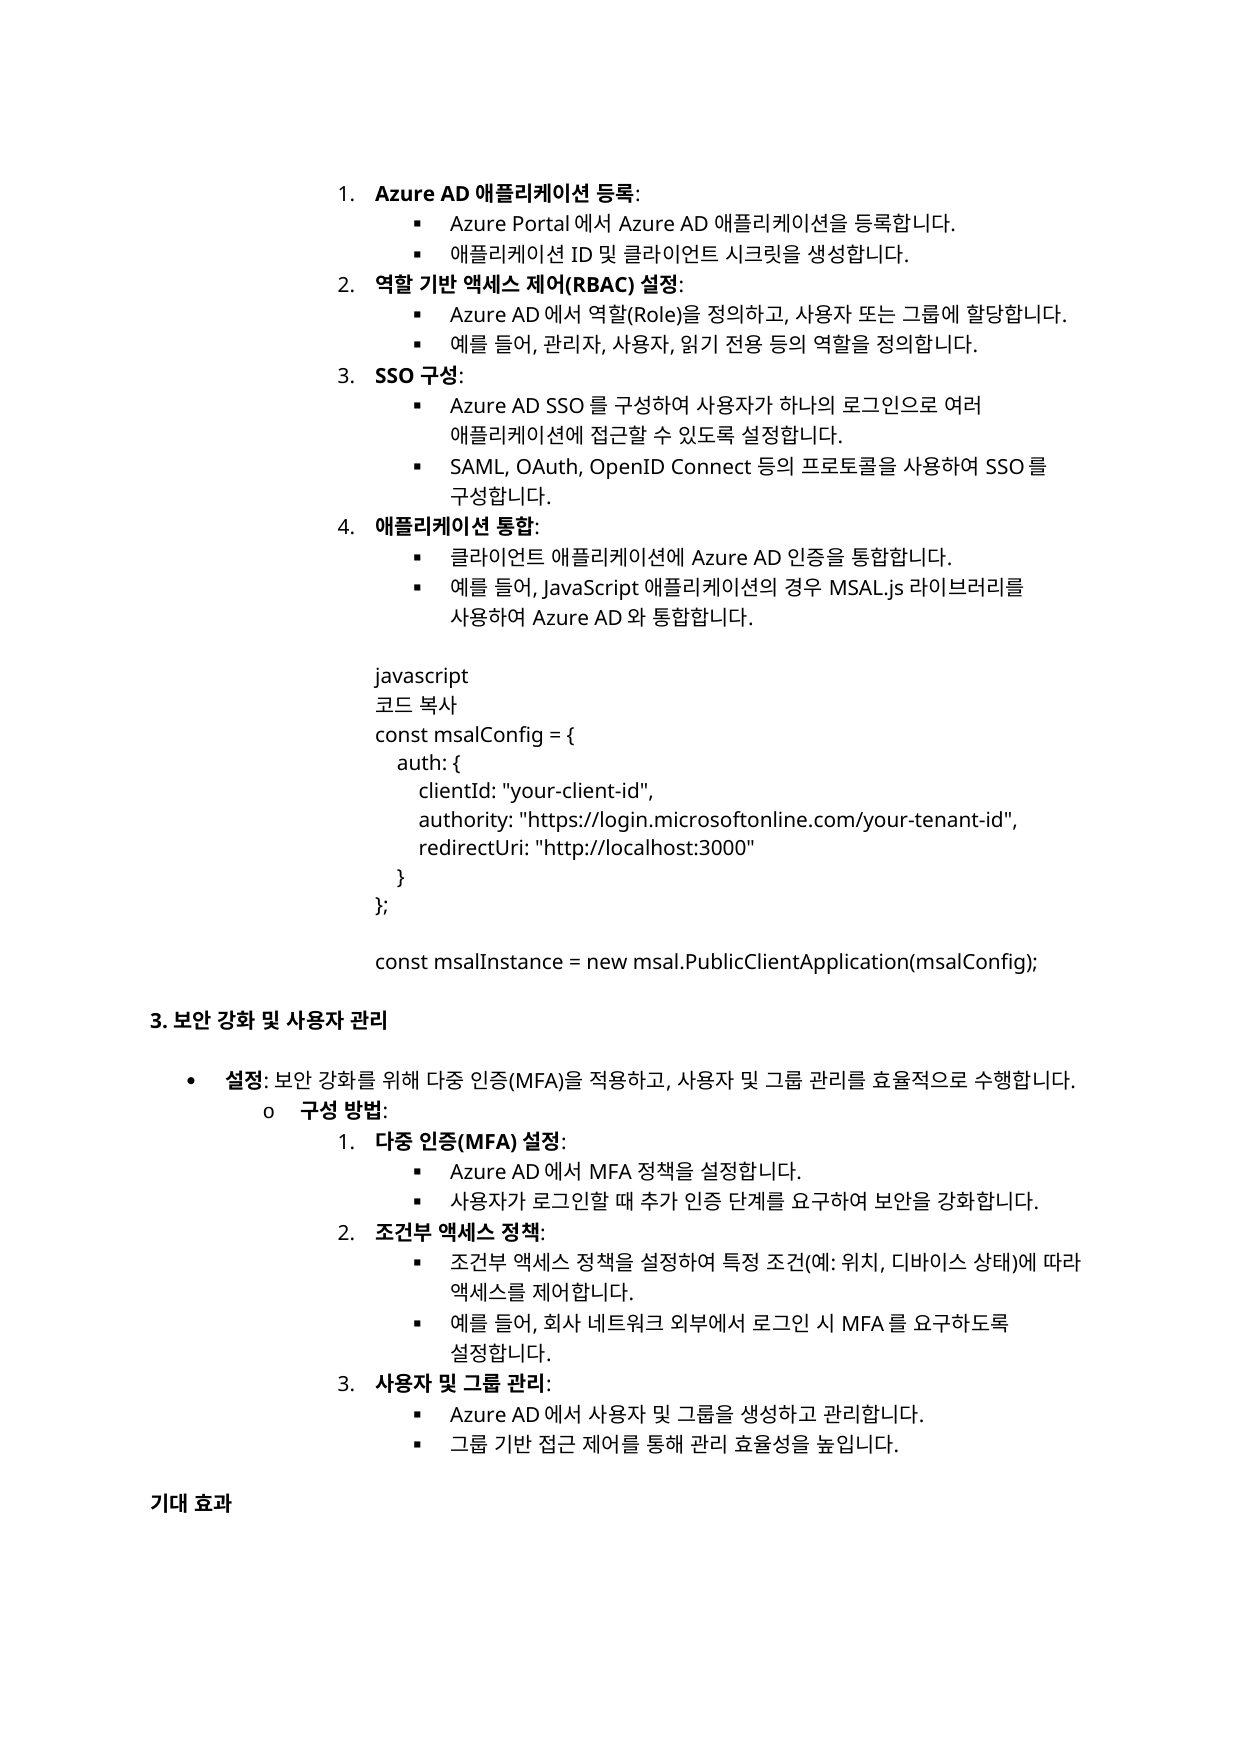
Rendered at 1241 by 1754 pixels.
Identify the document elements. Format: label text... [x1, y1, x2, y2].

list 예를 들어, 회사 네트워크 외부에서 로그인 시 MFA를 요구하도록 설정합니다. [412, 1307, 1090, 1367]
text } [375, 862, 1090, 890]
text authority: "https://login.microsoftonline.com/your-tenant-id", [375, 805, 1090, 833]
text }; [375, 890, 1090, 919]
list 사용자 및 그룹 관리: [337, 1367, 1090, 1398]
text javascript [375, 661, 1090, 689]
list Azure Portal에서 Azure AD 애플리케이션을 등록합니다. [412, 207, 1090, 238]
list 그룹 기반 접근 제어를 통해 관리 효율성을 높입니다. [412, 1428, 1090, 1458]
list 클라이언트 애플리케이션에 Azure AD 인증을 통합합니다. [412, 541, 1090, 571]
text auth: { [375, 748, 1090, 777]
text 코드 복사 [375, 689, 1090, 720]
text const msalConfig = { [375, 720, 1090, 748]
list 설정: 보안 강화를 위해 다중 인증(MFA)을 적용하고, 사용자 및 그룹 관리를 효율적으로 수행합니다. [187, 1064, 1090, 1094]
text 3. 보안 강화 및 사용자 관리 [150, 1005, 1090, 1035]
list 애플리케이션 통합: [337, 511, 1090, 541]
list 다중 인증(MFA) 설정: [337, 1125, 1090, 1155]
text clientId: "your-client-id", [375, 777, 1090, 805]
list 구성 방법: [262, 1094, 1090, 1125]
text redirectUri: "http://localhost:3000" [375, 833, 1090, 862]
list 역할 기반 액세스 제어(RBAC) 설정: [337, 268, 1090, 298]
list 사용자가 로그인할 때 추가 인증 단계를 요구하여 보안을 강화합니다. [412, 1186, 1090, 1216]
list Azure AD에서 사용자 및 그룹을 생성하고 관리합니다. [412, 1398, 1090, 1428]
list Azure AD에서 역할(Role)을 정의하고, 사용자 또는 그룹에 할당합니다. [412, 298, 1090, 329]
list Azure AD SSO를 구성하여 사용자가 하나의 로그인으로 여러 애플리케이션에 접근할 수 있도록 설정합니다. [412, 389, 1090, 450]
text const msalInstance = new msal.PublicClientApplication(msalConfig); [375, 947, 1090, 976]
list 예를 들어, JavaScript 애플리케이션의 경우 MSAL.js 라이브러리를 사용하여 Azure AD와 통합합니다. [412, 571, 1090, 632]
list Azure AD 애플리케이션 등록: [337, 177, 1090, 207]
list Azure AD에서 MFA 정책을 설정합니다. [412, 1155, 1090, 1186]
text 기대 효과 [150, 1488, 1090, 1518]
list 조건부 액세스 정책을 설정하여 특정 조건(예: 위치, 디바이스 상태)에 따라 액세스를 제어합니다. [412, 1246, 1090, 1307]
list 조건부 액세스 정책: [337, 1216, 1090, 1246]
list SAML, OAuth, OpenID Connect 등의 프로토콜을 사용하여 SSO를 구성합니다. [412, 450, 1090, 511]
list 애플리케이션 ID 및 클라이언트 시크릿을 생성합니다. [412, 238, 1090, 268]
list SSO 구성: [337, 359, 1090, 389]
list 예를 들어, 관리자, 사용자, 읽기 전용 등의 역할을 정의합니다. [412, 329, 1090, 359]
